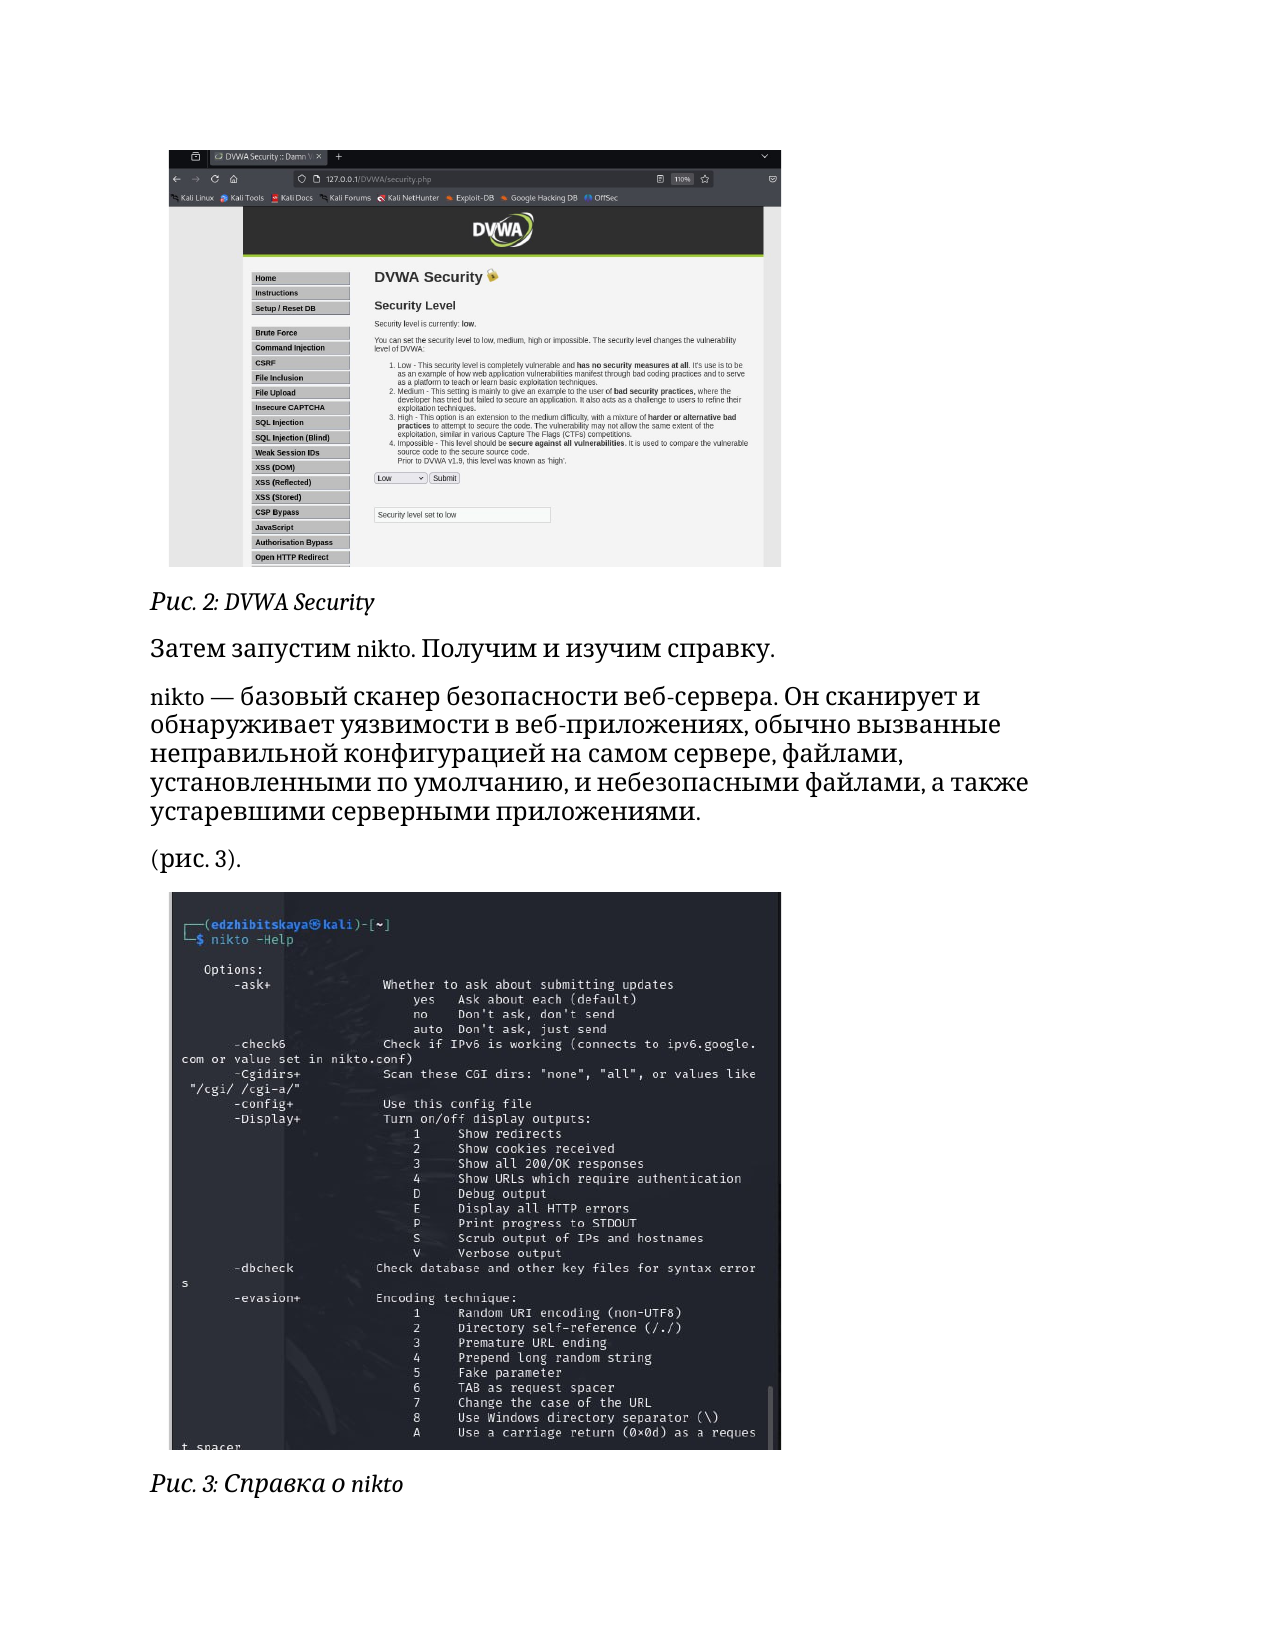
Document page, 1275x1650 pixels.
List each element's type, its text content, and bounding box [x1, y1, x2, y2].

picture [168, 892, 782, 1450]
picture [168, 150, 782, 567]
text Затем запустим nikto. Получим и изучим справку. [150, 635, 1125, 664]
text Рис. 3: Справка о nikto [150, 1470, 1125, 1499]
text (рис. 3). [150, 845, 1125, 874]
text Рис. 2: DVWA Security [150, 588, 1125, 616]
text nikto — базовый сканер безопасности веб-сервера. Он сканирует и обнаруживает уязвимости в веб-приложениях, обычно вызванные неправильной конфигурацией на самом сервере, файлами, установленными по умолчанию, и небезопасными файлами, а также устаревшими серверными приложениями. [150, 683, 1125, 826]
